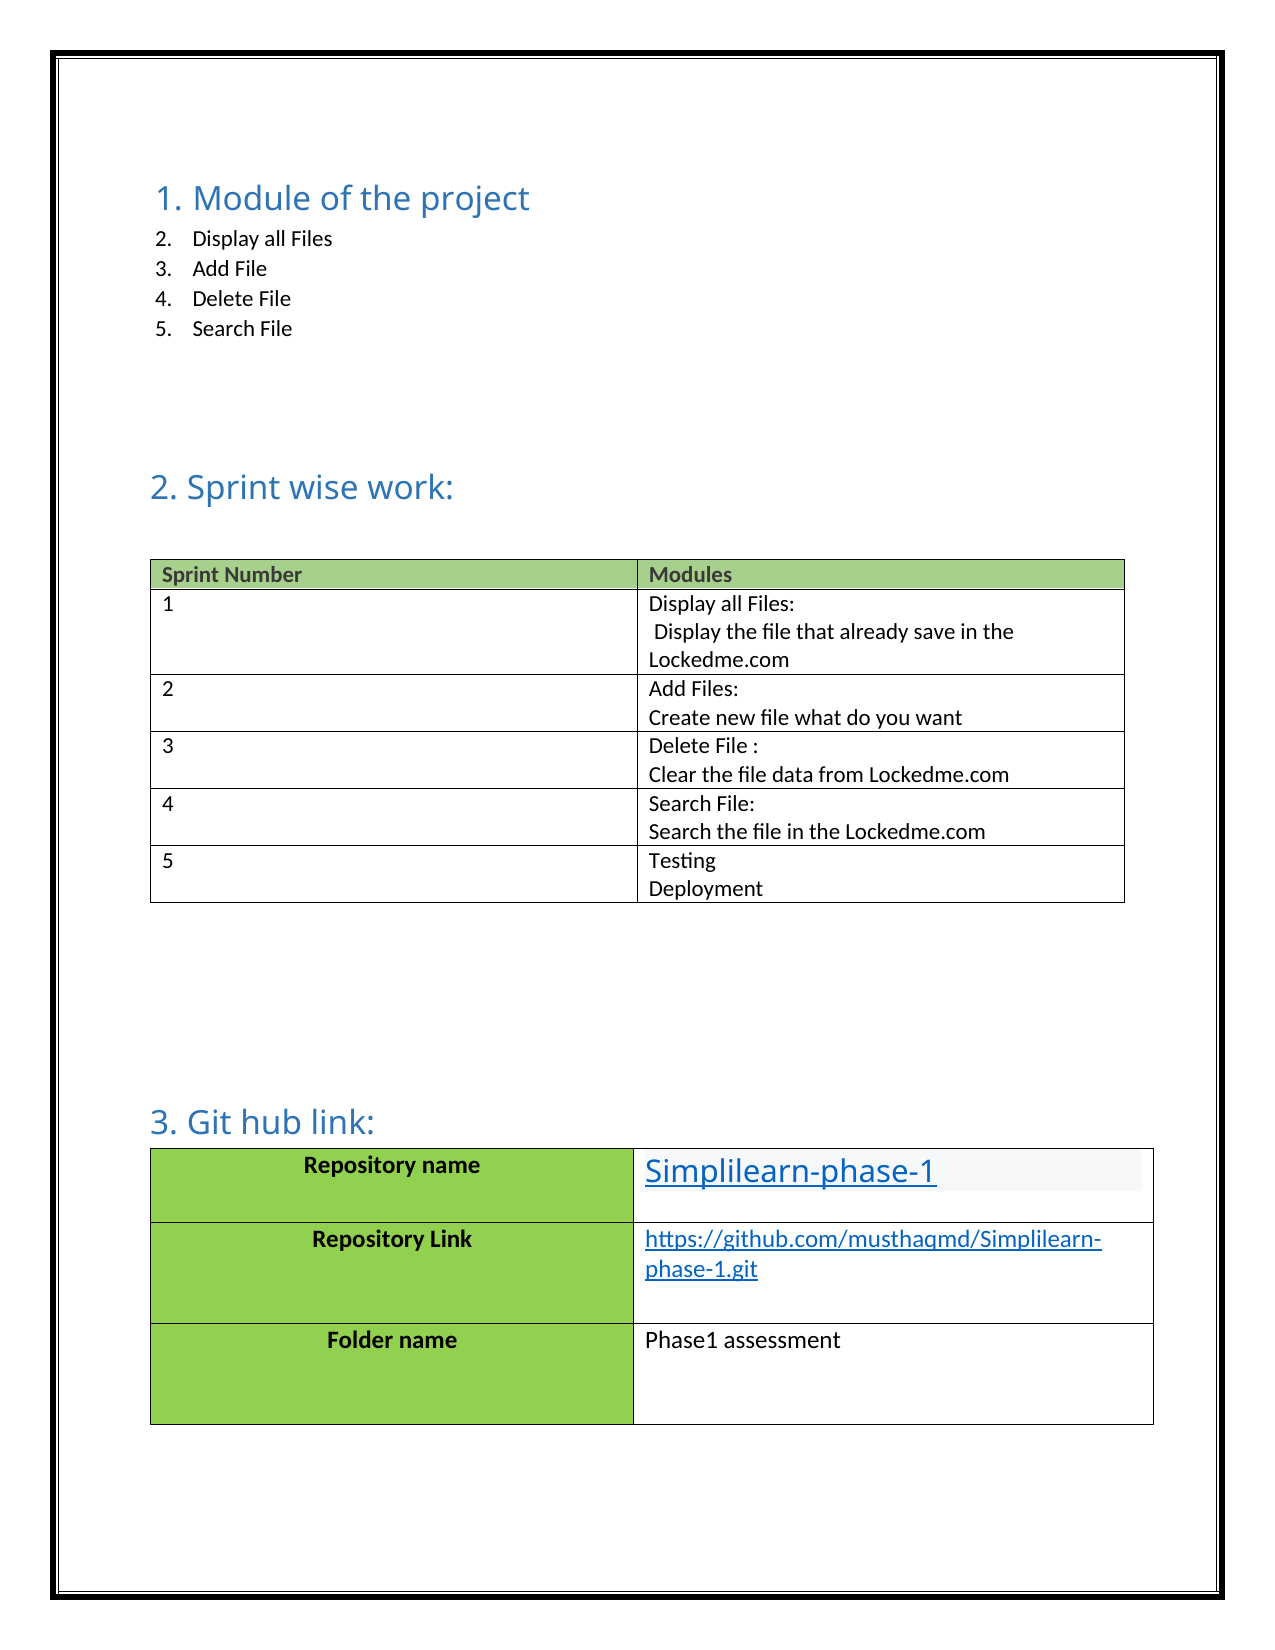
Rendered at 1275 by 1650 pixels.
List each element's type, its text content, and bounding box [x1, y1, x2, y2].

list Add File [155, 254, 1125, 282]
subtitle 3. Git hub link: [150, 1099, 1125, 1144]
table_cell 5 [151, 846, 637, 902]
table_cell 4 [151, 789, 637, 845]
table_cell Add Files: Create new file what do you want [638, 675, 1124, 731]
table_cell 1 [151, 590, 637, 673]
table_cell Phase1 assessment [634, 1324, 1153, 1424]
table_cell https://github.com/musthaqmd/Simplilearn-phase-1.git [634, 1223, 1153, 1323]
table_header Sprint Number [151, 560, 637, 588]
table_cell Display all Files: Display the file that already save in the Lockedme.com [638, 590, 1124, 673]
table_header Modules [638, 560, 1124, 588]
table_cell Folder name [151, 1324, 633, 1424]
table_header Simplilearn-phase-1 [634, 1149, 1153, 1222]
table_cell Repository Link [151, 1223, 633, 1323]
table_cell 3 [151, 732, 637, 788]
table_header Repository name [151, 1149, 633, 1222]
list Display all Files [155, 224, 1125, 252]
table_cell Testing Deployment [638, 846, 1124, 902]
list Delete File [155, 284, 1125, 312]
subtitle 2. Sprint wise work: [150, 463, 1125, 509]
list Search File [155, 314, 1125, 343]
subtitle Module of the project [155, 175, 1125, 220]
table_cell Search File: Search the file in the Lockedme.com [638, 789, 1124, 845]
table_cell 2 [151, 675, 637, 731]
table_cell Delete File : Clear the file data from Lockedme.com [638, 732, 1124, 788]
